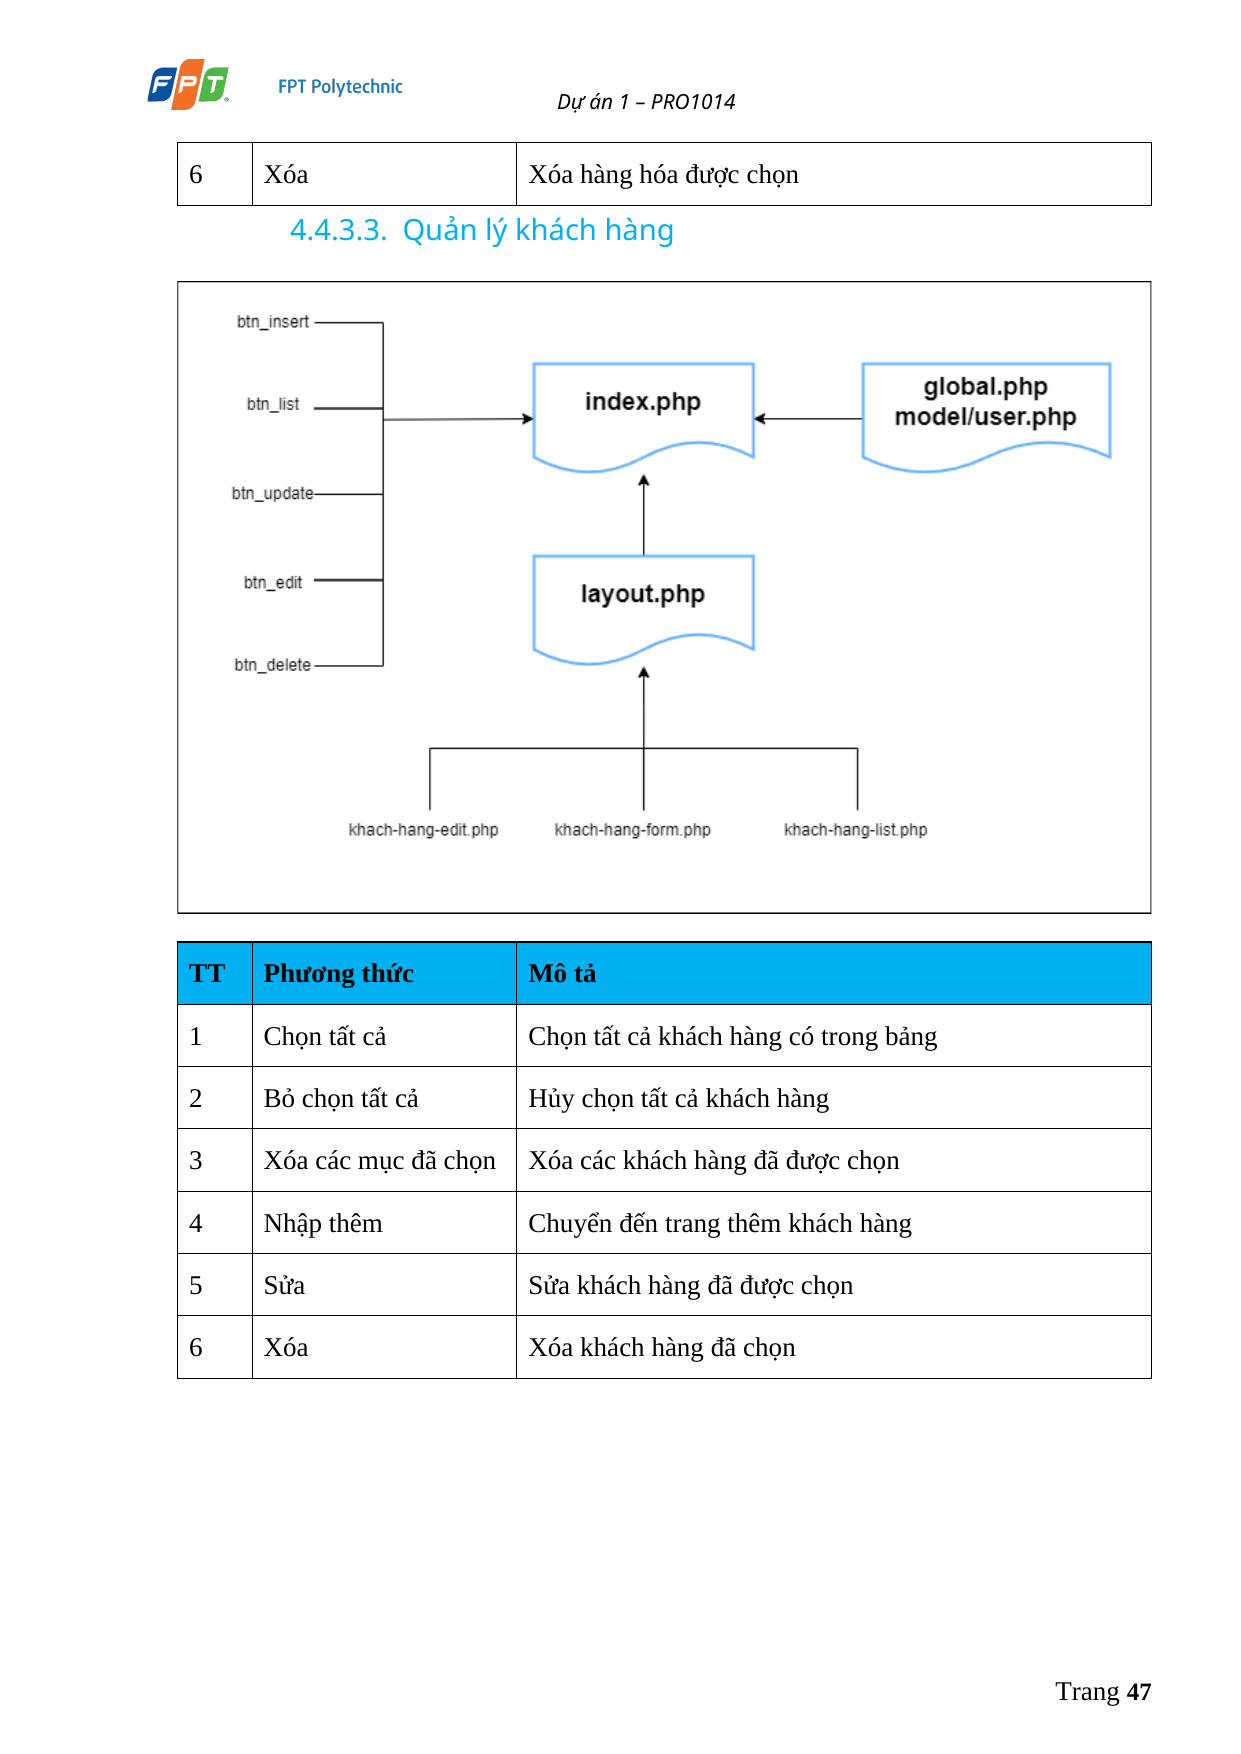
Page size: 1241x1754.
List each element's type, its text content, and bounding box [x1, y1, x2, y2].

table_cell Xóa [253, 1316, 516, 1377]
table_cell Chọn tất cả [253, 1005, 516, 1066]
table_cell Sửa khách hàng đã được chọn [517, 1254, 1151, 1315]
table_header Phương thức [253, 943, 516, 1004]
table_cell Xóa các mục đã chọn [253, 1129, 516, 1191]
table_cell Hủy chọn tất cả khách hàng [517, 1067, 1151, 1128]
table_cell Xóa khách hàng đã chọn [517, 1316, 1151, 1377]
table_cell Bỏ chọn tất cả [253, 1067, 516, 1128]
table_cell 6 [178, 143, 252, 204]
picture [177, 281, 1152, 914]
table_cell Chuyển đến trang thêm khách hàng [517, 1192, 1151, 1253]
table_cell Nhập thêm [253, 1192, 516, 1253]
picture [147, 59, 403, 110]
table_cell 2 [178, 1067, 252, 1128]
subtitle Quản lý khách hàng [290, 210, 1152, 249]
table_cell 5 [178, 1254, 252, 1315]
table_header Mô tả [517, 943, 1151, 1004]
table_cell Xóa [253, 143, 516, 204]
table_cell Xóa hàng hóa được chọn [517, 143, 1151, 204]
table_cell Sửa [253, 1254, 516, 1315]
table_cell 6 [178, 1316, 252, 1377]
table_cell 1 [178, 1005, 252, 1066]
table_header TT [178, 943, 252, 1004]
table_cell Xóa các khách hàng đã được chọn [517, 1129, 1151, 1191]
table_cell 4 [178, 1192, 252, 1253]
table_cell Chọn tất cả khách hàng có trong bảng [517, 1005, 1151, 1066]
table_cell 3 [178, 1129, 252, 1191]
